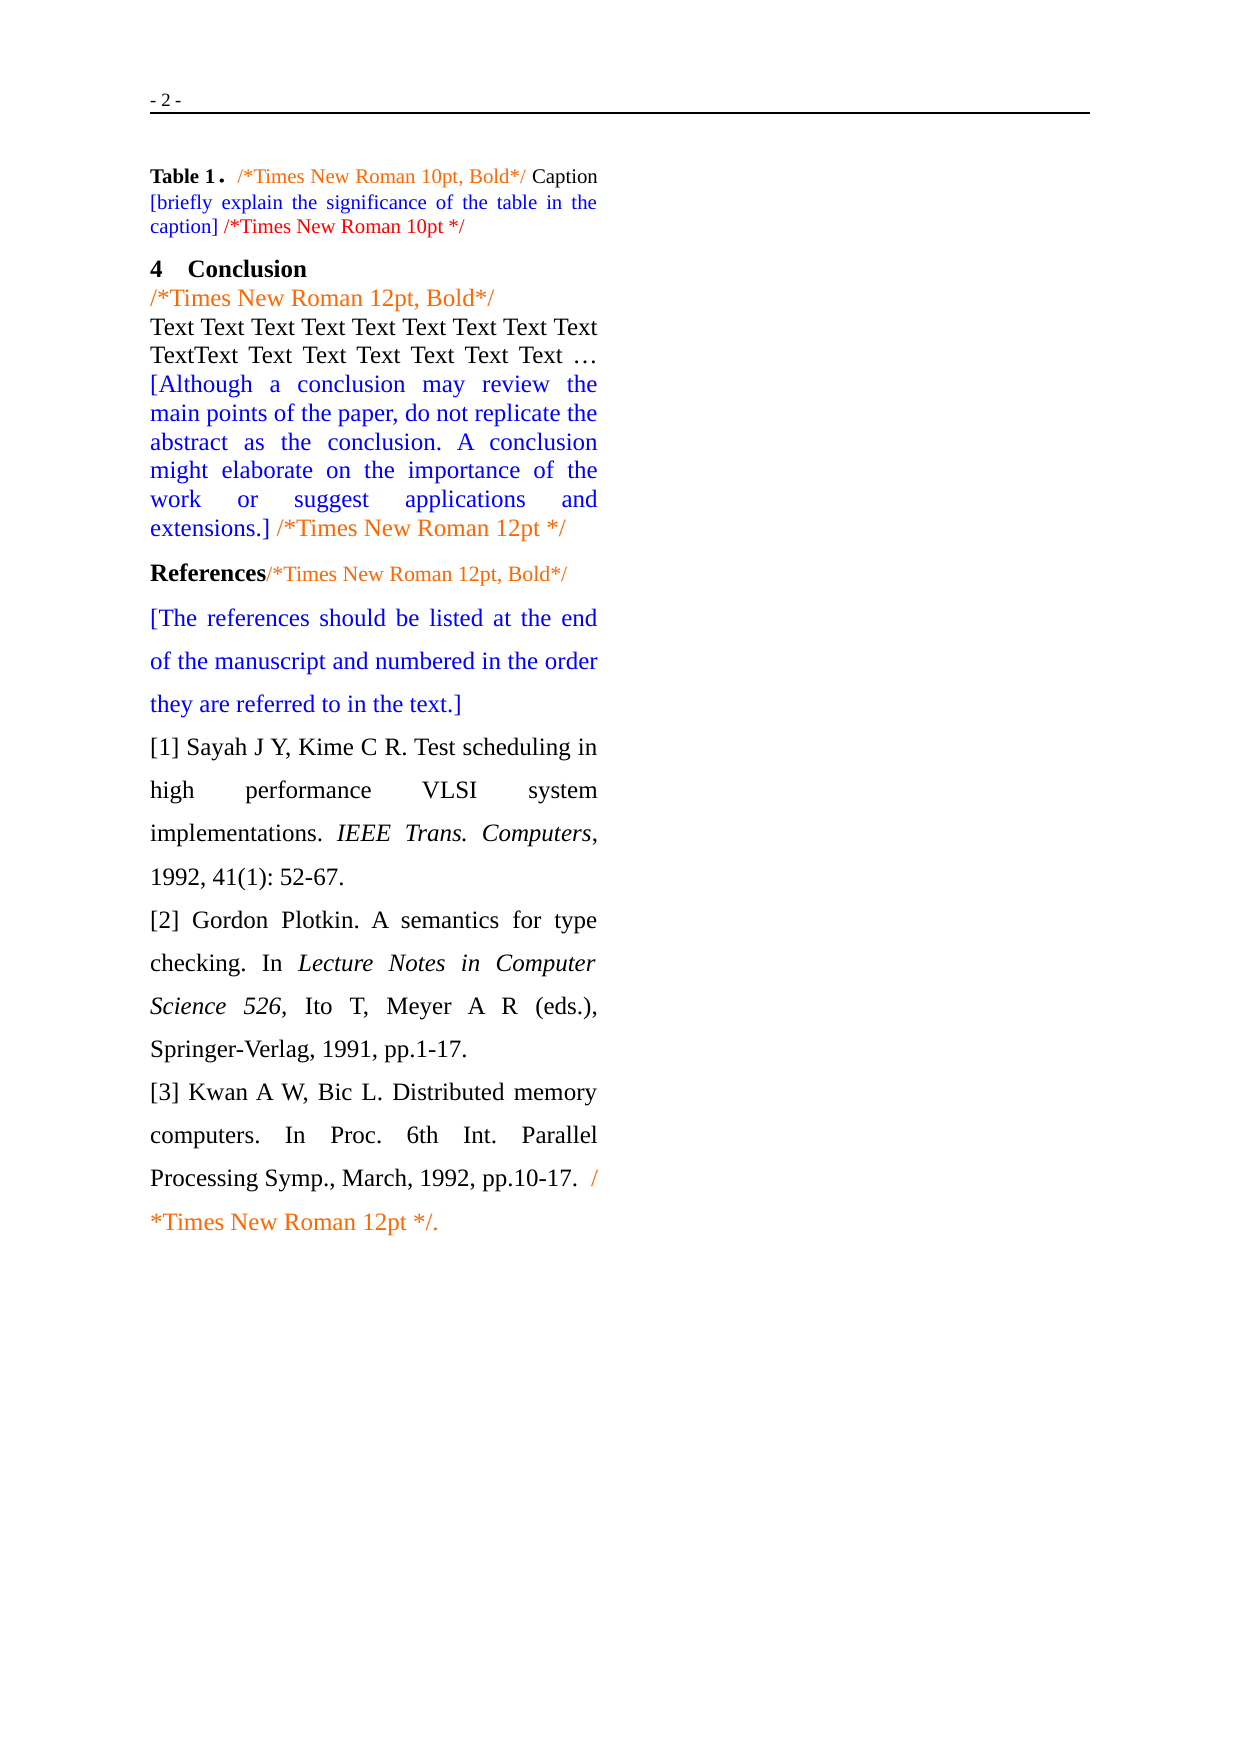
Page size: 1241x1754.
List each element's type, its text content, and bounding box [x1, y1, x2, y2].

list Conclusion [150, 254, 598, 283]
text Text Text Text Text Text Text Text Text Text TextText Text Text Text Text Text Text …[Although a conclusion may review the main points of the paper, do not replicate the abstract as the conclusion. A conclusion might elaborate on the importance of the work or suggest applications and extensions.] /*Times New Roman 12pt */ [150, 312, 598, 542]
text Table 1．/*Times New Roman 10pt, Bold*/ Caption [briefly explain the significance of the table in the caption] /*Times New Roman 10pt */ [150, 159, 598, 238]
text /*Times New Roman 12pt, Bold*/ [150, 283, 598, 312]
text [3] Kwan A W, Bic L. Distributed memory computers. In Proc. 6th Int. Parallel Processing Symp., March, 1992, pp.10-17. /*Times New Roman 12pt */. [150, 1077, 598, 1235]
text References/*Times New Roman 12pt, Bold*/ [150, 558, 598, 587]
text [1] Sayah J Y, Kime C R. Test scheduling in high performance VLSI system implementations. IEEE Trans. Computers, 1992, 41(1): 52-67. [150, 732, 598, 890]
text [The references should be listed at the end of the manuscript and numbered in the order they are referred to in the text.] [150, 603, 598, 718]
text [2] Gordon Plotkin. A semantics for type checking. In Lecture Notes in Computer Science 526, Ito T, Meyer A R (eds.), Springer-Verlag, 1991, pp.1-17. [150, 905, 598, 1063]
